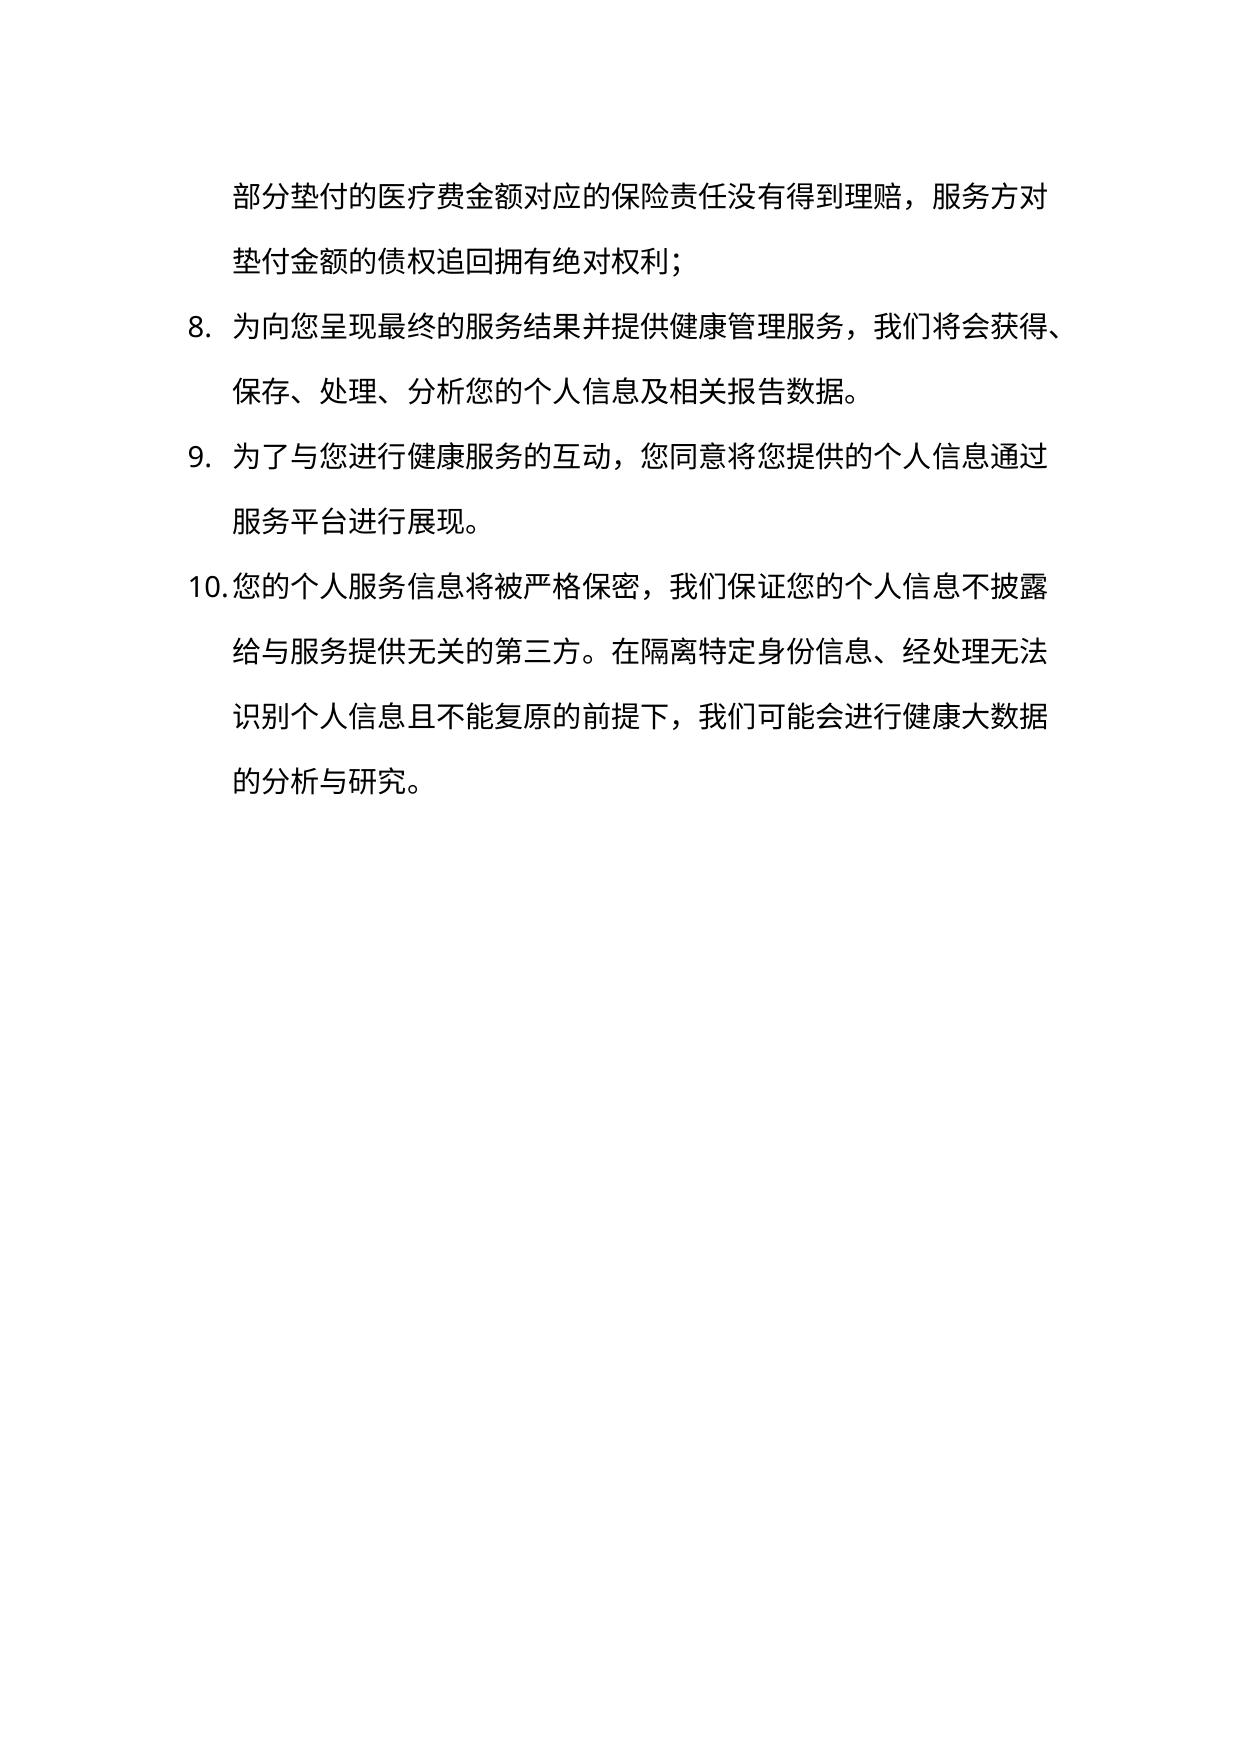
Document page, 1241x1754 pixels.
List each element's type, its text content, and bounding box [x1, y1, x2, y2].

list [187, 162, 1053, 292]
list 为向您呈现最终的服务结果并提供健康管理服务，我们将会获得、保存、处理、分析您的个人信息及相关报告数据。 [187, 292, 1053, 422]
list 为了与您进行健康服务的互动，您同意将您提供的个人信息通过服务平台进行展现。 [187, 422, 1053, 552]
list 您的个人服务信息将被严格保密，我们保证您的个人信息不披露给与服务提供无关的第三方。在隔离特定身份信息、经处理无法识别个人信息且不能复原的前提下，我们可能会进行健康大数据的分析与研究。 [187, 552, 1053, 812]
